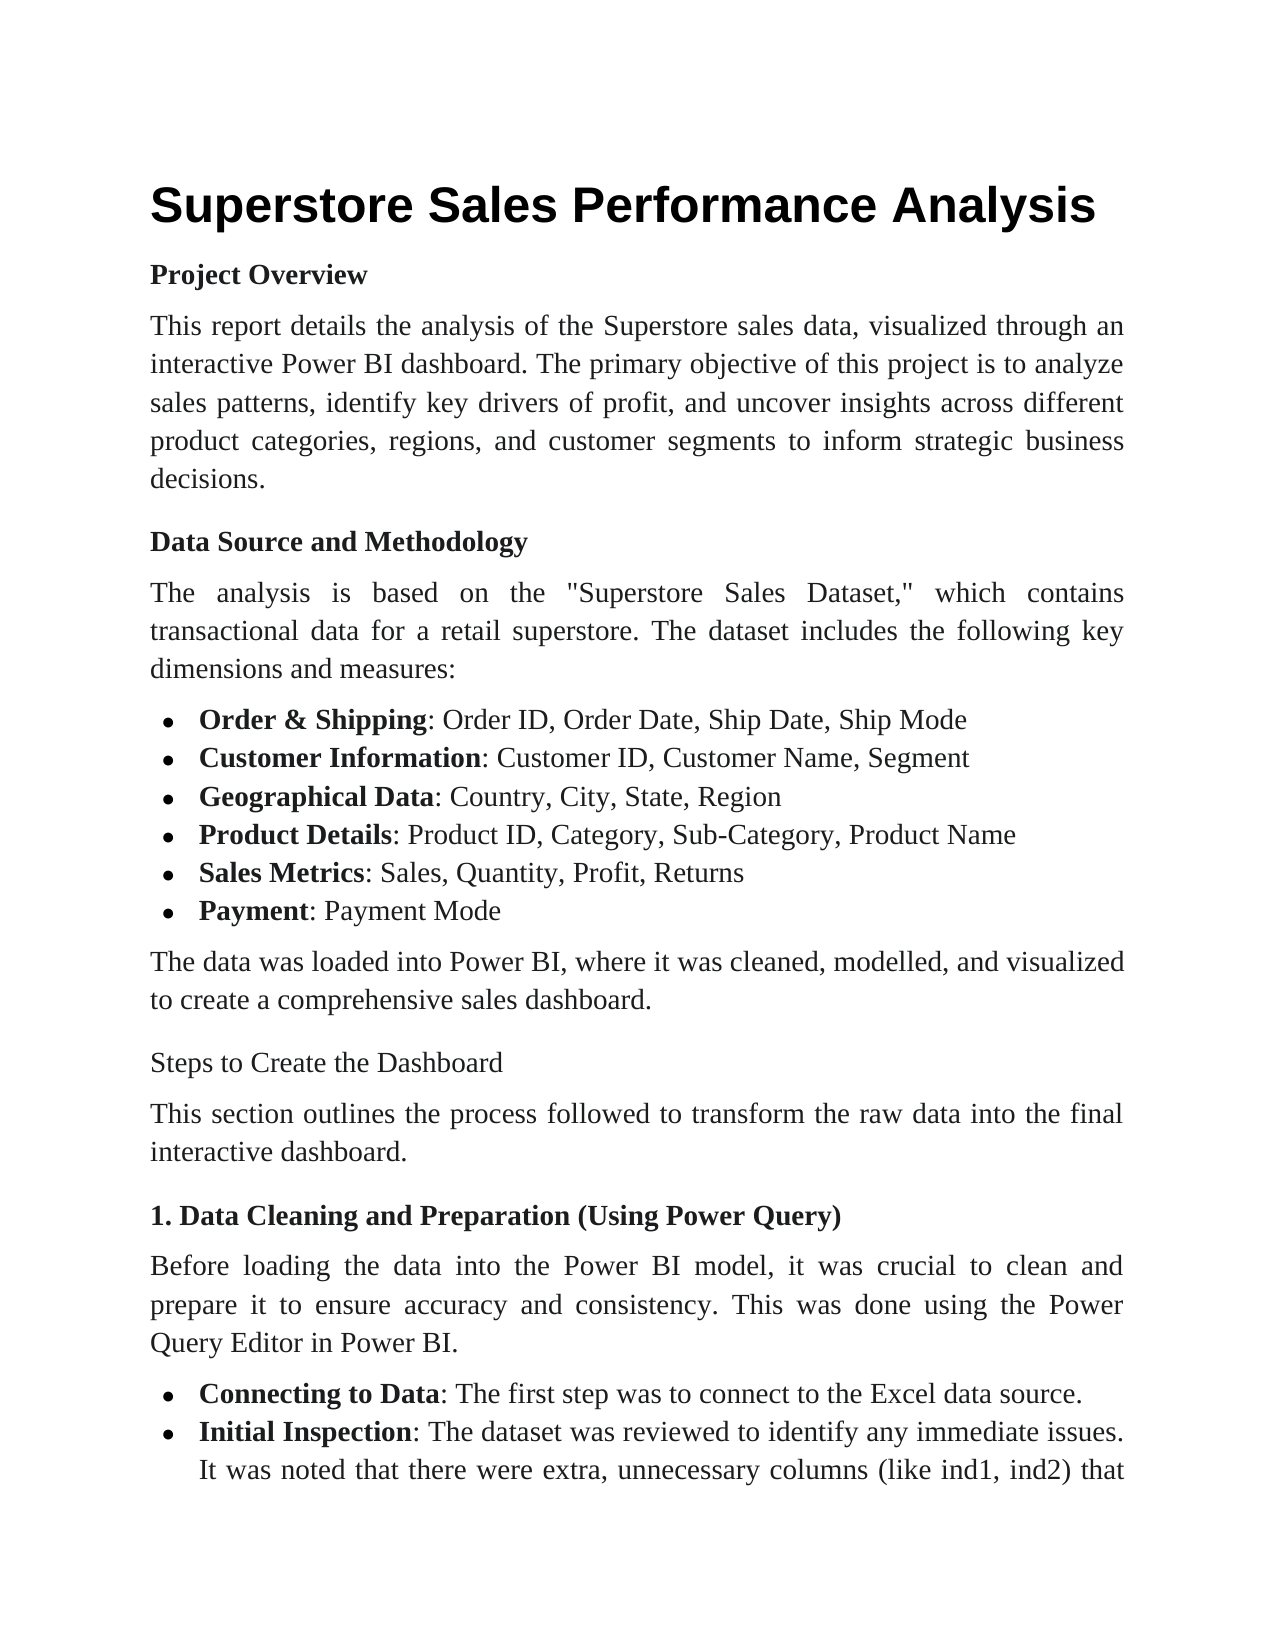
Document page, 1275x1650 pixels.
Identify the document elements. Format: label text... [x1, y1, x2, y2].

list Customer Information: Customer ID, Customer Name, Segment [161, 741, 1125, 774]
text The analysis is based on the "Superstore Sales Dataset," which contains transactional data for a retail superstore. The dataset includes the following key dimensions and measures: [150, 575, 1125, 685]
text This report details the analysis of the Superstore sales data, visualized through an interactive Power BI dashboard. The primary objective of this project is to analyze sales patterns, identify key drivers of profit, and uncover insights across different product categories, regions, and customer segments to inform strategic business decisions. [150, 308, 1125, 495]
list Product Details: Product ID, Category, Sub-Category, Product Name [161, 817, 1125, 851]
subtitle Steps to Create the Dashboard [150, 1046, 1125, 1079]
text The data was loaded into Power BI, where it was cleaned, modelled, and visualized to create a comprehensive sales dashboard. [150, 944, 1125, 1016]
list Payment: Payment Mode [161, 893, 1125, 927]
subtitle Project Overview [150, 257, 1125, 291]
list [161, 1414, 1125, 1486]
list Sales Metrics: Sales, Quantity, Profit, Returns [161, 855, 1125, 889]
subtitle Data Source and Methodology [150, 524, 1125, 558]
list Connecting to Data: The first step was to connect to the Excel data source. [161, 1376, 1125, 1409]
text This section outlines the process followed to transform the raw data into the final interactive dashboard. [150, 1096, 1125, 1168]
subtitle 1. Data Cleaning and Preparation (Using Power Query) [150, 1198, 1125, 1231]
list Order & Shipping: Order ID, Order Date, Ship Date, Ship Mode [161, 702, 1125, 736]
subtitle Superstore Sales Performance Analysis [150, 175, 1125, 232]
list Geographical Data: Country, City, State, Region [161, 779, 1125, 812]
text Before loading the data into the Power BI model, it was crucial to clean and prepare it to ensure accuracy and consistency. This was done using the Power Query Editor in Power BI. [150, 1248, 1125, 1358]
